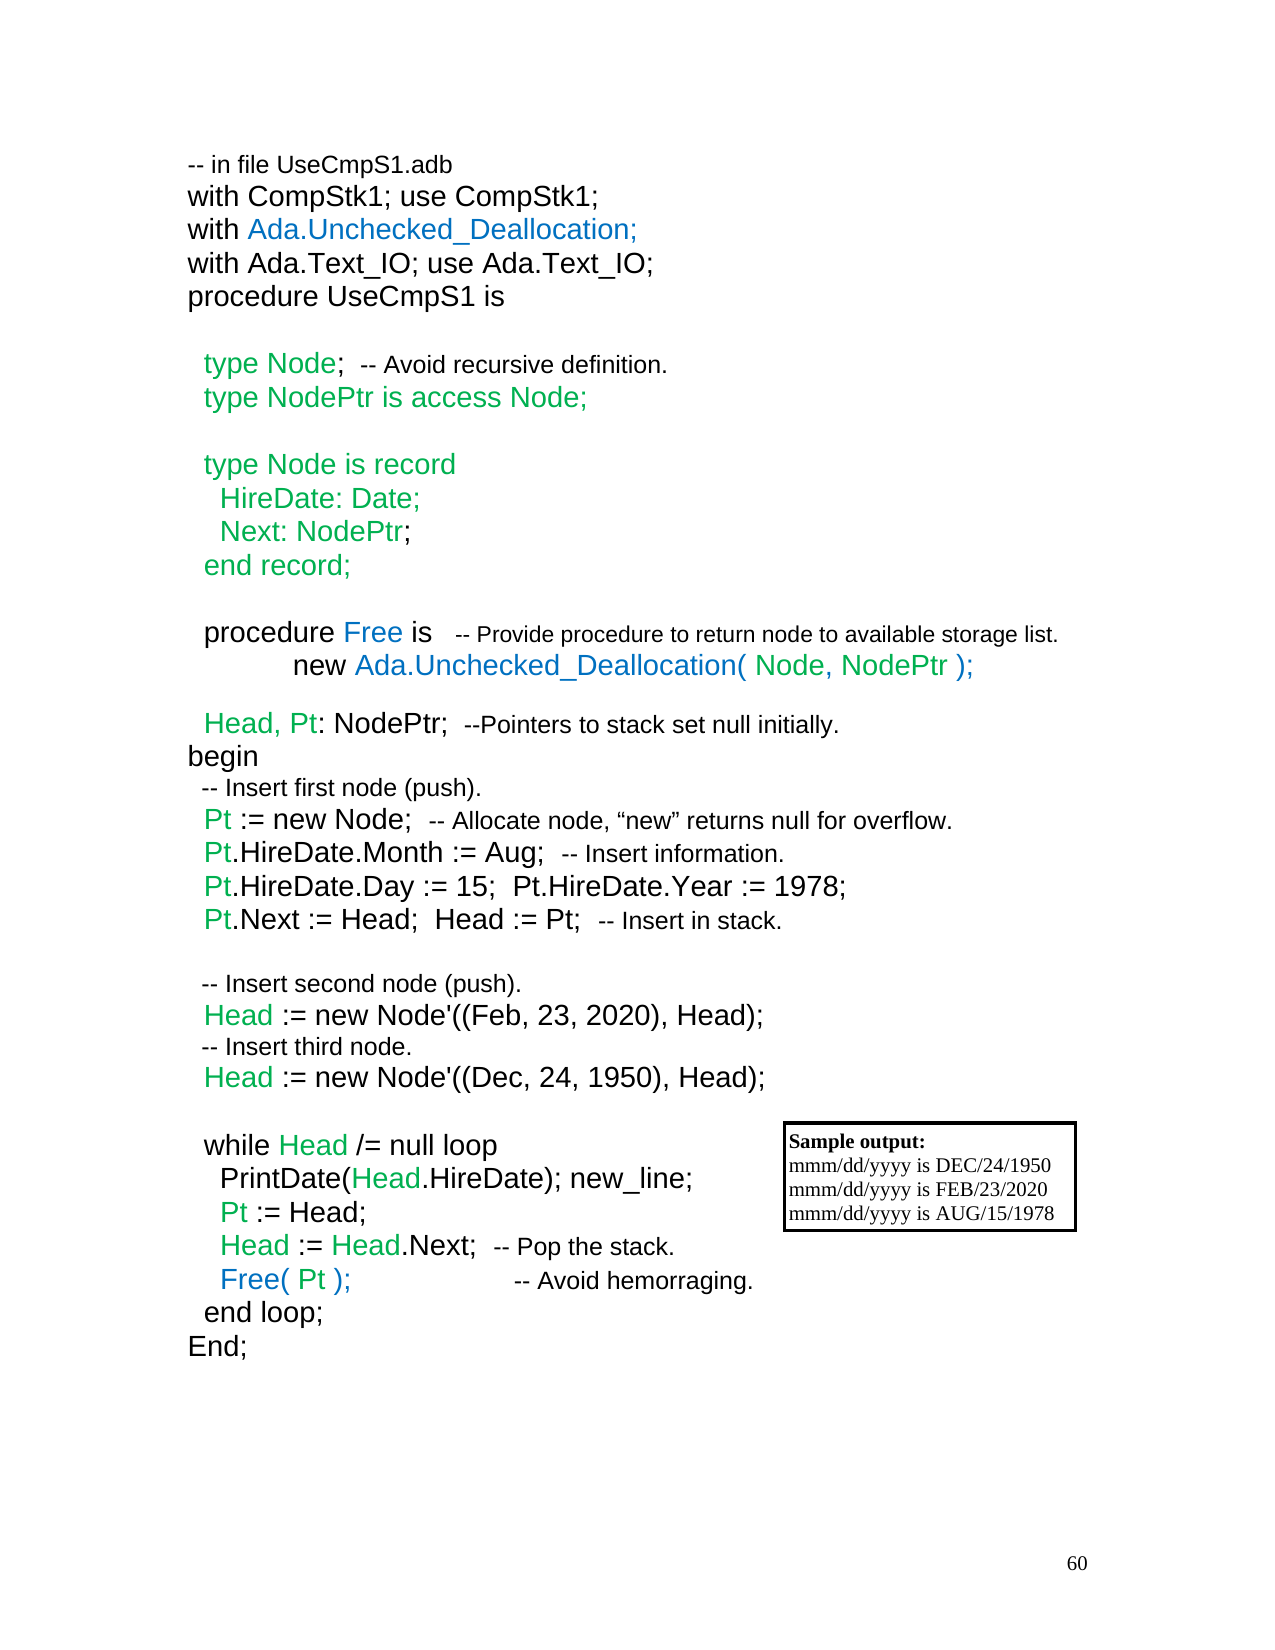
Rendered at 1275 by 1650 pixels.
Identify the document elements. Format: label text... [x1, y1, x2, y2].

text type Node; -- Avoid recursive definition. [187, 346, 1087, 380]
text end loop; [187, 1295, 1087, 1329]
text Pt.Next := Head; Head := Pt; -- Insert in stack. [187, 902, 1087, 936]
text mmm/dd/yyyy is AUG/15/1978 [786, 1201, 1074, 1227]
text mmm/dd/yyyy is FEB/23/2020 [788, 1177, 1072, 1201]
text Pt.HireDate.Month := Aug; -- Insert information. [187, 835, 1087, 869]
text while Head /= null loop [187, 1128, 783, 1161]
text Head := Head.Next; -- Pop the stack. [187, 1228, 1087, 1262]
text mmm/dd/yyyy is DEC/24/1950 [788, 1153, 1072, 1177]
text Head := new Node'((Feb, 23, 2020), Head); [187, 998, 1087, 1032]
text End; [187, 1329, 1087, 1362]
text new Ada.Unchecked_Deallocation( Node, NodePtr ); [187, 648, 1087, 682]
text Head := new Node'((Dec, 24, 1950), Head); [187, 1061, 1087, 1094]
text Pt := new Node; -- Allocate node, “new” returns null for overflow. [187, 802, 1087, 835]
text procedure UseCmpS1 is [187, 279, 1087, 313]
text with Ada.Text_IO; use Ada.Text_IO; [187, 246, 1087, 279]
text Pt := Head; [187, 1195, 783, 1228]
text -- in file UseCmpS1.adb [187, 150, 1087, 179]
text Sample output: [786, 1127, 1074, 1153]
text Pt.HireDate.Day := 15; Pt.HireDate.Year := 1978; [187, 869, 1087, 902]
text -- Insert third node. [187, 1032, 1087, 1061]
text Free( Pt ); -- Avoid hemorraging. [187, 1262, 1087, 1295]
text type Node is record [187, 447, 1087, 481]
text end record; [187, 548, 1087, 581]
text begin [187, 739, 1087, 773]
text Next: NodePtr; [187, 514, 1087, 548]
text HireDate: Date; [187, 481, 1087, 514]
text -- Insert second node (push). [187, 969, 1087, 998]
text PrintDate(Head.HireDate); new_line; [187, 1161, 783, 1195]
text -- Insert first node (push). [187, 773, 1087, 802]
text with CompStk1; use CompStk1; [187, 179, 1087, 212]
text Head, Pt: NodePtr; --Pointers to stack set null initially. [187, 706, 1087, 739]
text type NodePtr is access Node; [187, 380, 1087, 413]
text procedure Free is -- Provide procedure to return node to available storage list. [187, 615, 1087, 648]
text with Ada.Unchecked_Deallocation; [187, 212, 1087, 246]
